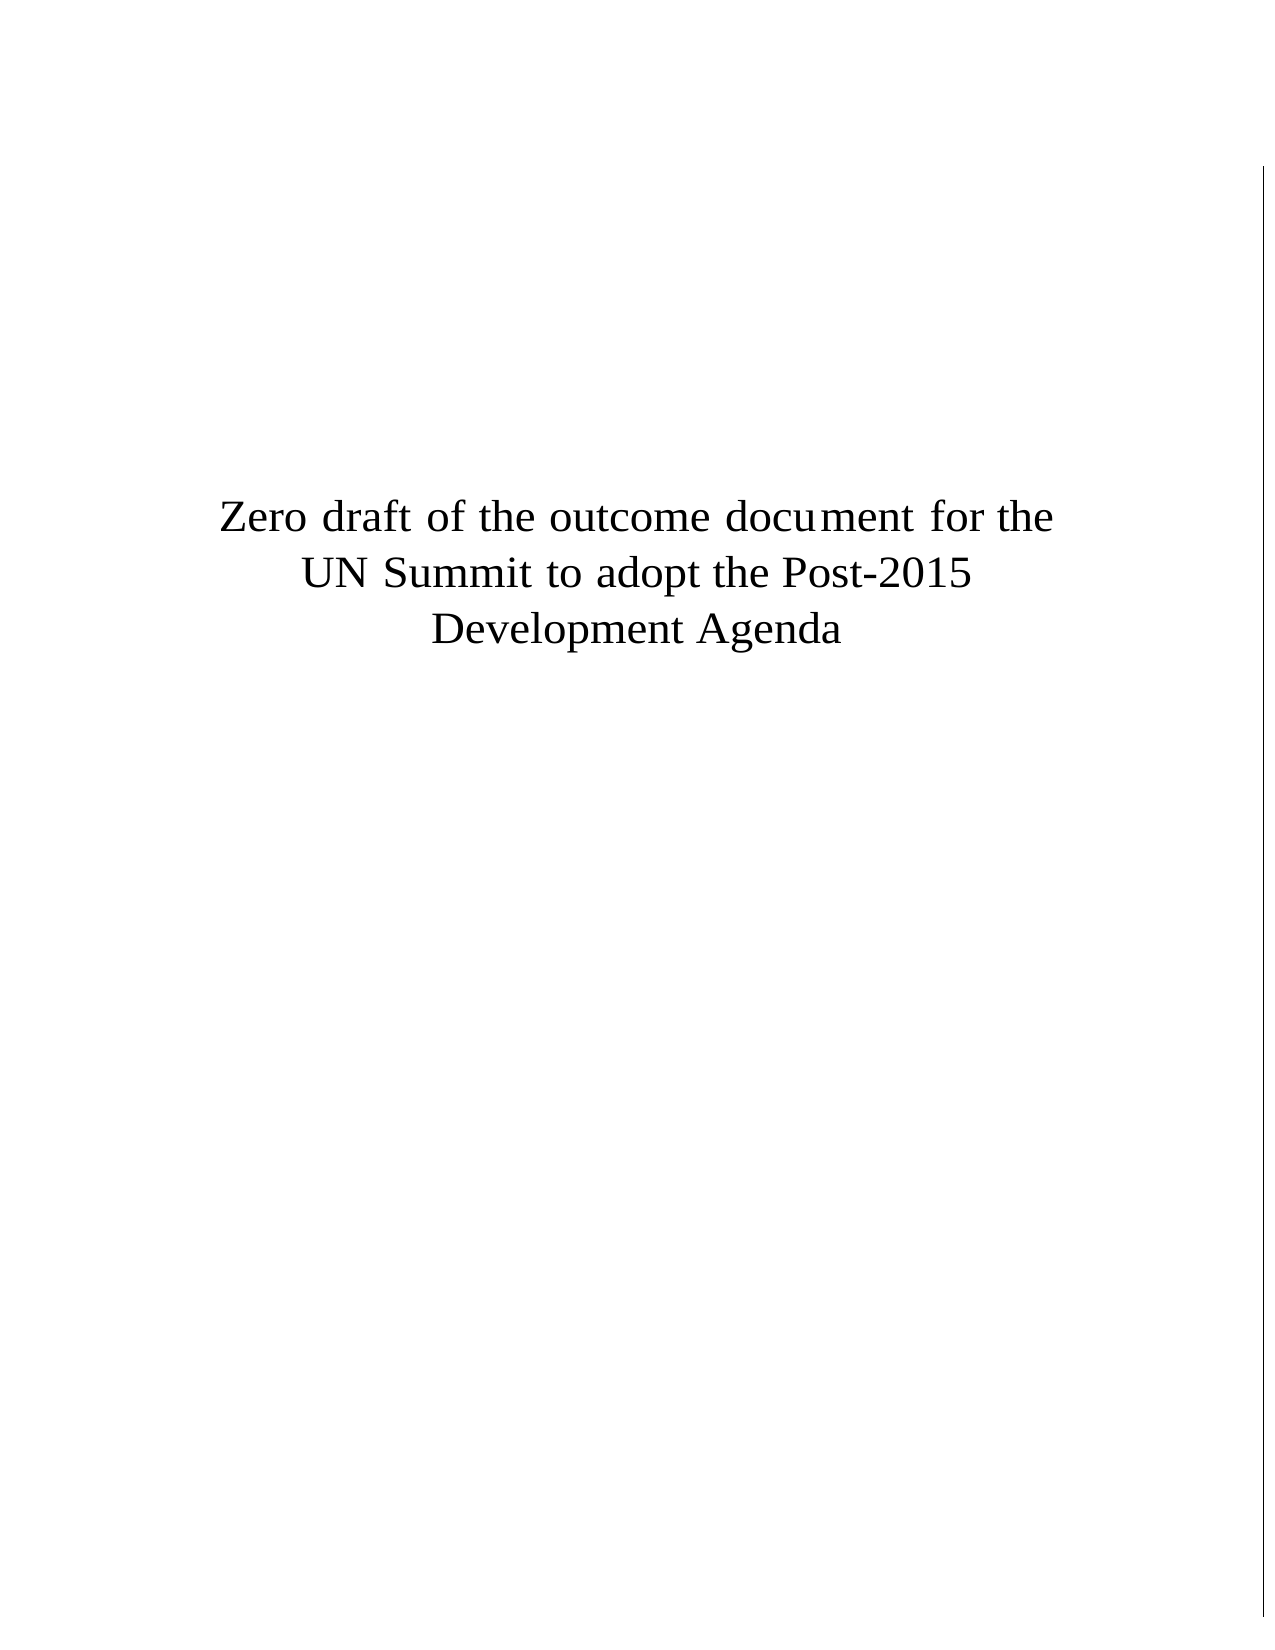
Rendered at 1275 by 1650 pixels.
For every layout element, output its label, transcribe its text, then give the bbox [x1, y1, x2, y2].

text Zero draft of the outcome document for the UN Summit to adopt the Post-2015 Development Agenda [215, 489, 1057, 653]
